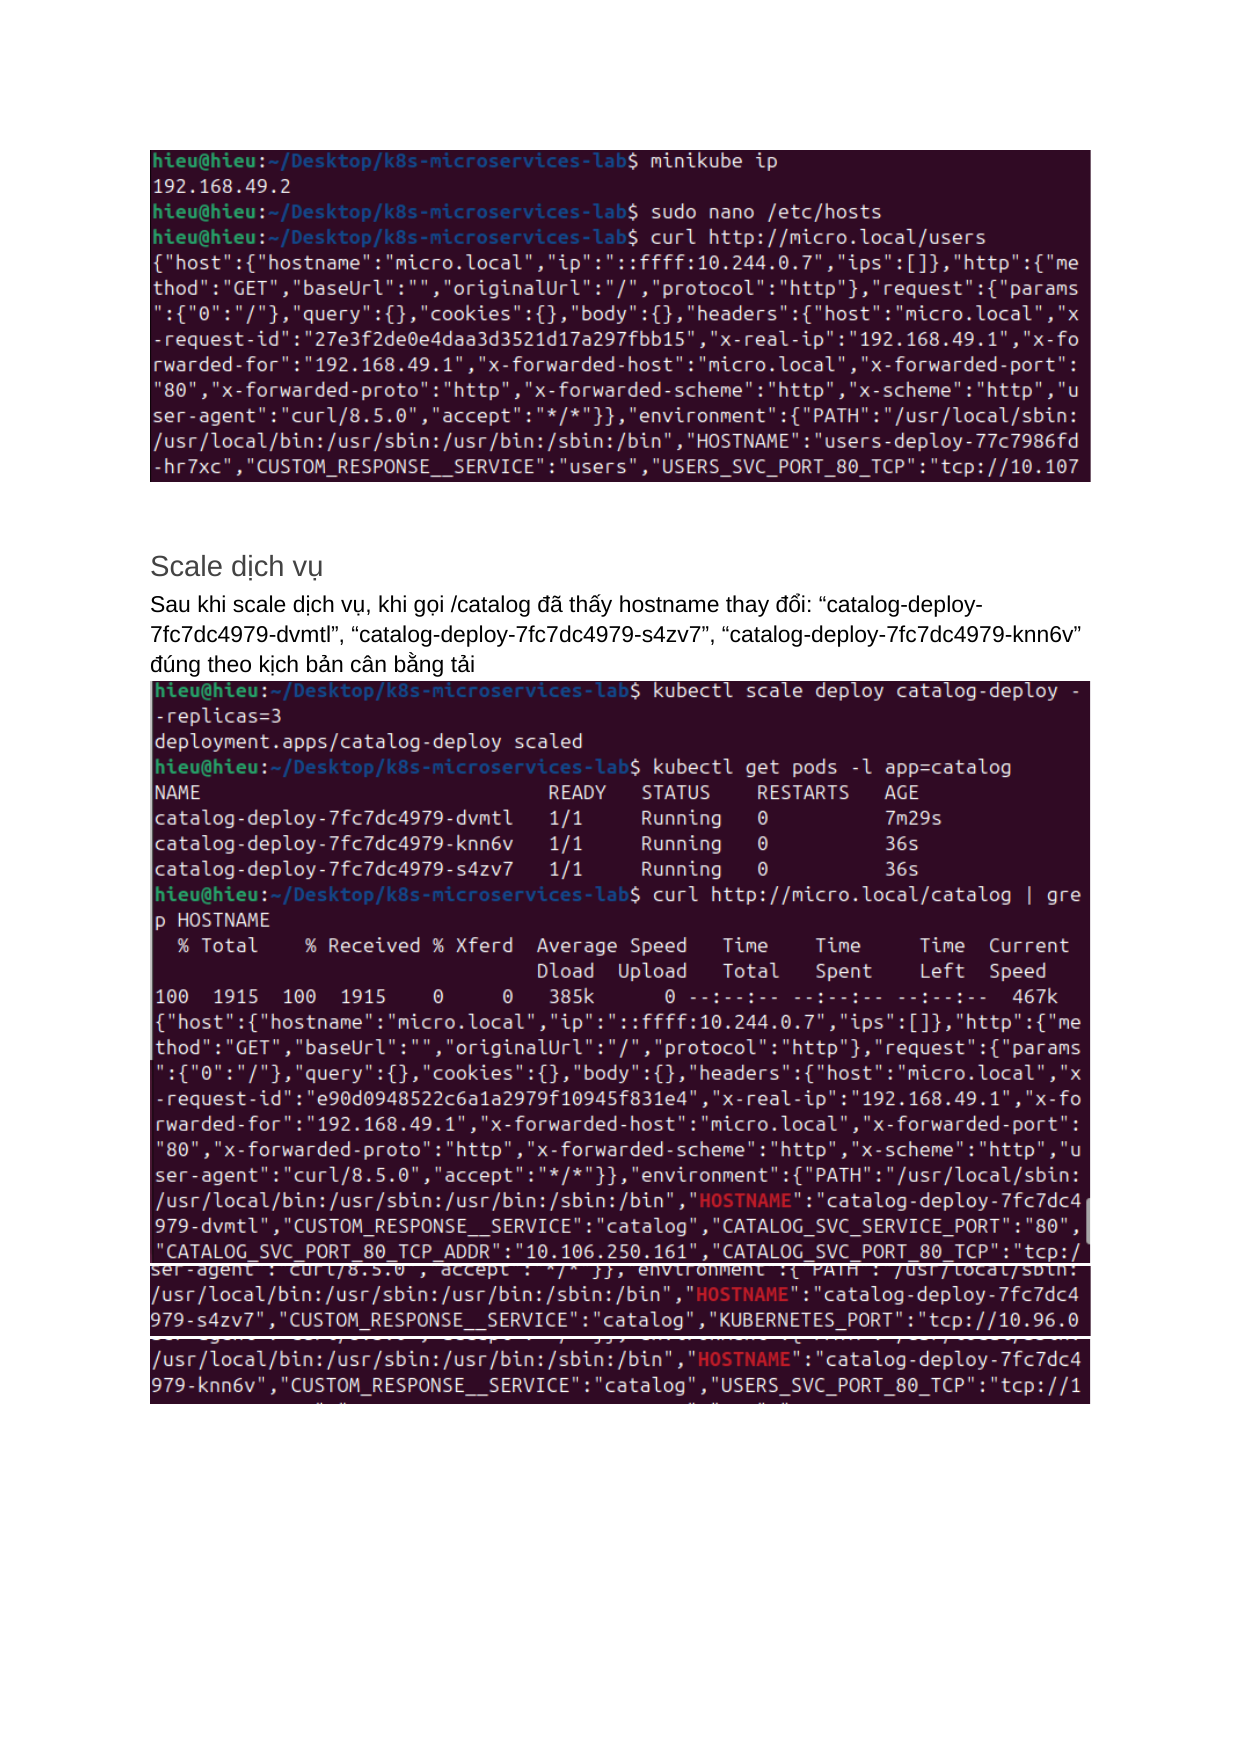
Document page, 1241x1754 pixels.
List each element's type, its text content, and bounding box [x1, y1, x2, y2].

picture [150, 1339, 1091, 1404]
text Sau khi scale dịch vụ, khi gọi /catalog đã thấy hostname thay đổi: “catalog-deploy-7fc7dc4979-dvmtl”, “catalog-deploy-7fc7dc4979-s4zv7”, “catalog-deploy-7fc7dc4979-knn6v” đúng theo kịch bản cân bằng tải [150, 591, 1090, 677]
picture [150, 681, 1091, 1263]
picture [150, 1266, 1091, 1336]
subtitle Scale dịch vụ [150, 549, 1090, 582]
picture [150, 150, 1091, 482]
